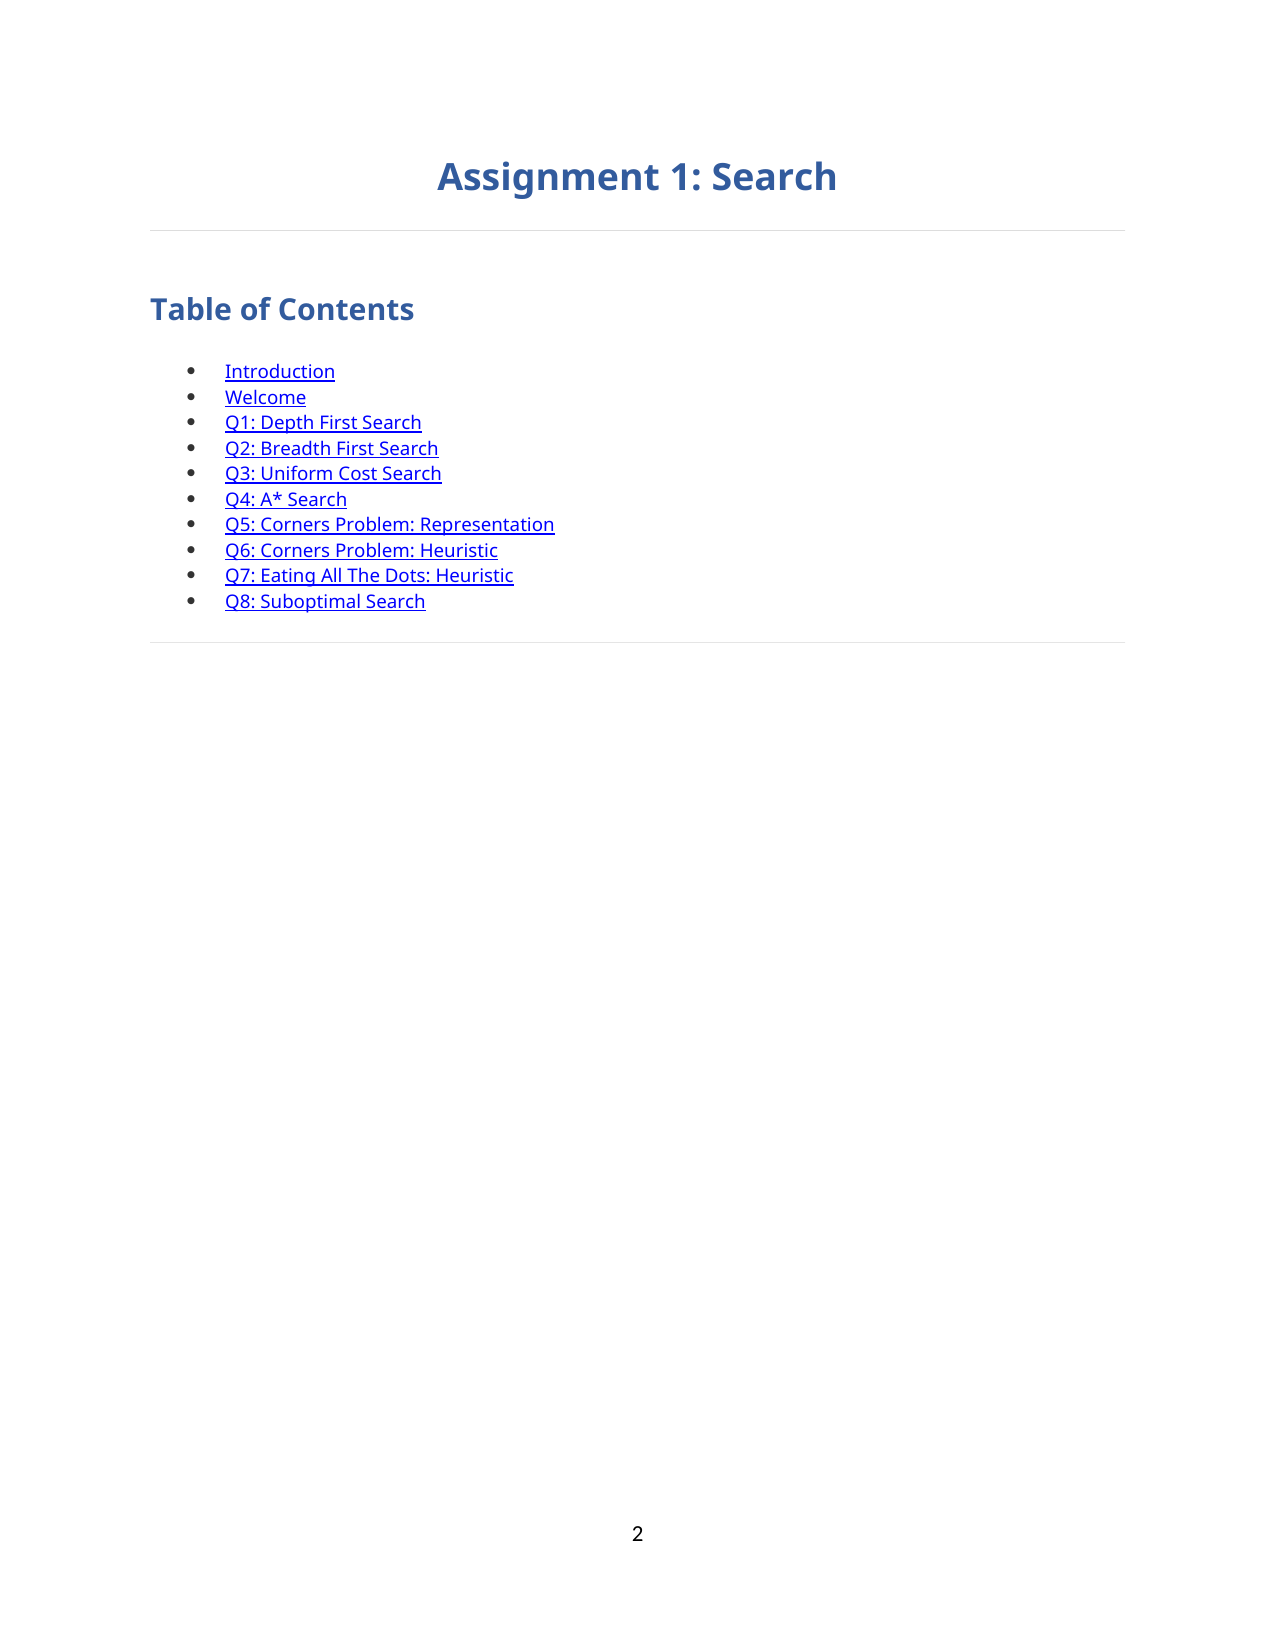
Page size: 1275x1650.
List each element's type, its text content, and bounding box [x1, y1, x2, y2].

list Q8: Suboptimal Search [187, 588, 1125, 614]
list Q2: Breadth First Search [187, 435, 1125, 461]
list Q5: Corners Problem: Representation [187, 512, 1125, 537]
list Q4: A* Search [187, 486, 1125, 512]
list Welcome [187, 384, 1125, 409]
list Q1: Depth First Search [187, 409, 1125, 435]
text Assignment 1: Search [150, 150, 1125, 201]
list Introduction [187, 358, 1125, 384]
list Q3: Uniform Cost Search [187, 461, 1125, 486]
list Q7: Eating All The Dots: Heuristic [187, 563, 1125, 588]
text Table of Contents [150, 288, 1125, 329]
list Q6: Corners Problem: Heuristic [187, 537, 1125, 563]
